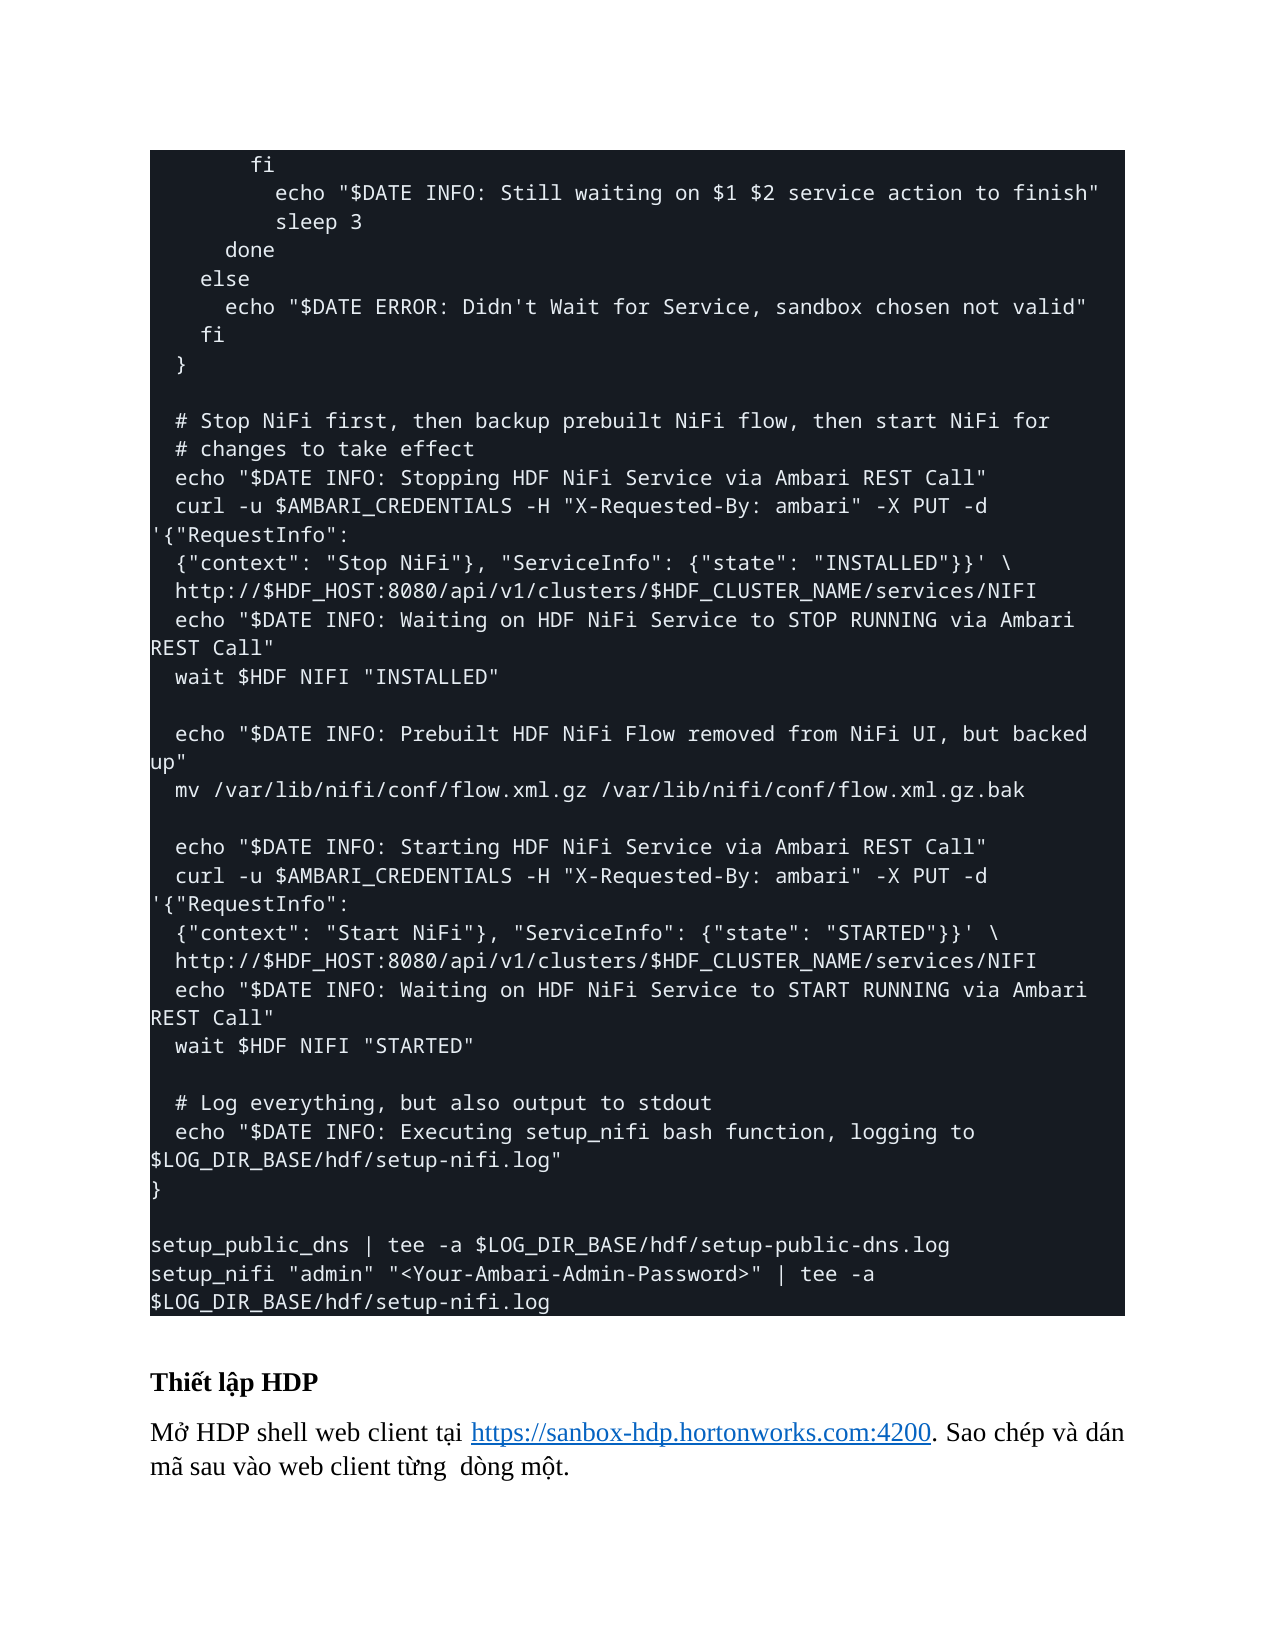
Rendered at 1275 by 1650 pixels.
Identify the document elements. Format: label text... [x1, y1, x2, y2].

text curl -u $AMBARI_CREDENTIALS -H "X-Requested-By: ambari" -X PUT -d '{"RequestInfo": [150, 861, 1125, 918]
text setup_nifi "admin" "<Your-Ambari-Admin-Password>" | tee -a $LOG_DIR_BASE/hdf/setup-nifi.log [150, 1259, 1125, 1316]
text fi [150, 150, 1125, 178]
text # Log everything, but also output to stdout [150, 1088, 1125, 1117]
text setup_public_dns | tee -a $LOG_DIR_BASE/hdf/setup-public-dns.log [150, 1231, 1125, 1259]
text echo "$DATE INFO: Executing setup_nifi bash function, logging to $LOG_DIR_BASE/hdf/setup-nifi.log" [150, 1117, 1125, 1174]
text # Stop NiFi first, then backup prebuilt NiFi flow, then start NiFi for [150, 406, 1125, 434]
text {"context": "Start NiFi"}, "ServiceInfo": {"state": "STARTED"}}' \ [150, 918, 1125, 946]
text wait $HDF NIFI "STARTED" [150, 1032, 1125, 1060]
text echo "$DATE ERROR: Didn't Wait for Service, sandbox chosen not valid" [150, 292, 1125, 321]
text # changes to take effect [150, 434, 1125, 463]
text echo "$DATE INFO: Waiting on HDF NiFi Service to START RUNNING via Ambari REST Call" [150, 975, 1125, 1032]
text http://$HDF_HOST:8080/api/v1/clusters/$HDF_CLUSTER_NAME/services/NIFI [150, 946, 1125, 975]
text echo "$DATE INFO: Waiting on HDF NiFi Service to STOP RUNNING via Ambari REST Call" [150, 605, 1125, 662]
text echo "$DATE INFO: Still waiting on $1 $2 service action to finish" [150, 178, 1125, 207]
text wait $HDF NIFI "INSTALLED" [150, 662, 1125, 690]
text curl -u $AMBARI_CREDENTIALS -H "X-Requested-By: ambari" -X PUT -d '{"RequestInfo": [150, 491, 1125, 548]
text sleep 3 [150, 207, 1125, 235]
text echo "$DATE INFO: Starting HDF NiFi Service via Ambari REST Call" [150, 832, 1125, 861]
text http://$HDF_HOST:8080/api/v1/clusters/$HDF_CLUSTER_NAME/services/NIFI [150, 577, 1125, 605]
text echo "$DATE INFO: Stopping HDF NiFi Service via Ambari REST Call" [150, 463, 1125, 491]
text {"context": "Stop NiFi"}, "ServiceInfo": {"state": "INSTALLED"}}' \ [150, 548, 1125, 577]
text Thiết lập HDP [150, 1366, 1125, 1397]
text Mở HDP shell web client tại https://sanbox-hdp.hortonworks.com:4200. Sao chép và dán mã sau vào web client từng dòng một. [150, 1416, 1125, 1481]
text mv /var/lib/nifi/conf/flow.xml.gz /var/lib/nifi/conf/flow.xml.gz.bak [150, 776, 1125, 804]
text else [150, 264, 1125, 292]
text fi [150, 321, 1125, 349]
text echo "$DATE INFO: Prebuilt HDF NiFi Flow removed from NiFi UI, but backed up" [150, 719, 1125, 776]
text done [150, 235, 1125, 264]
text } [150, 349, 1125, 377]
text } [150, 1174, 1125, 1202]
